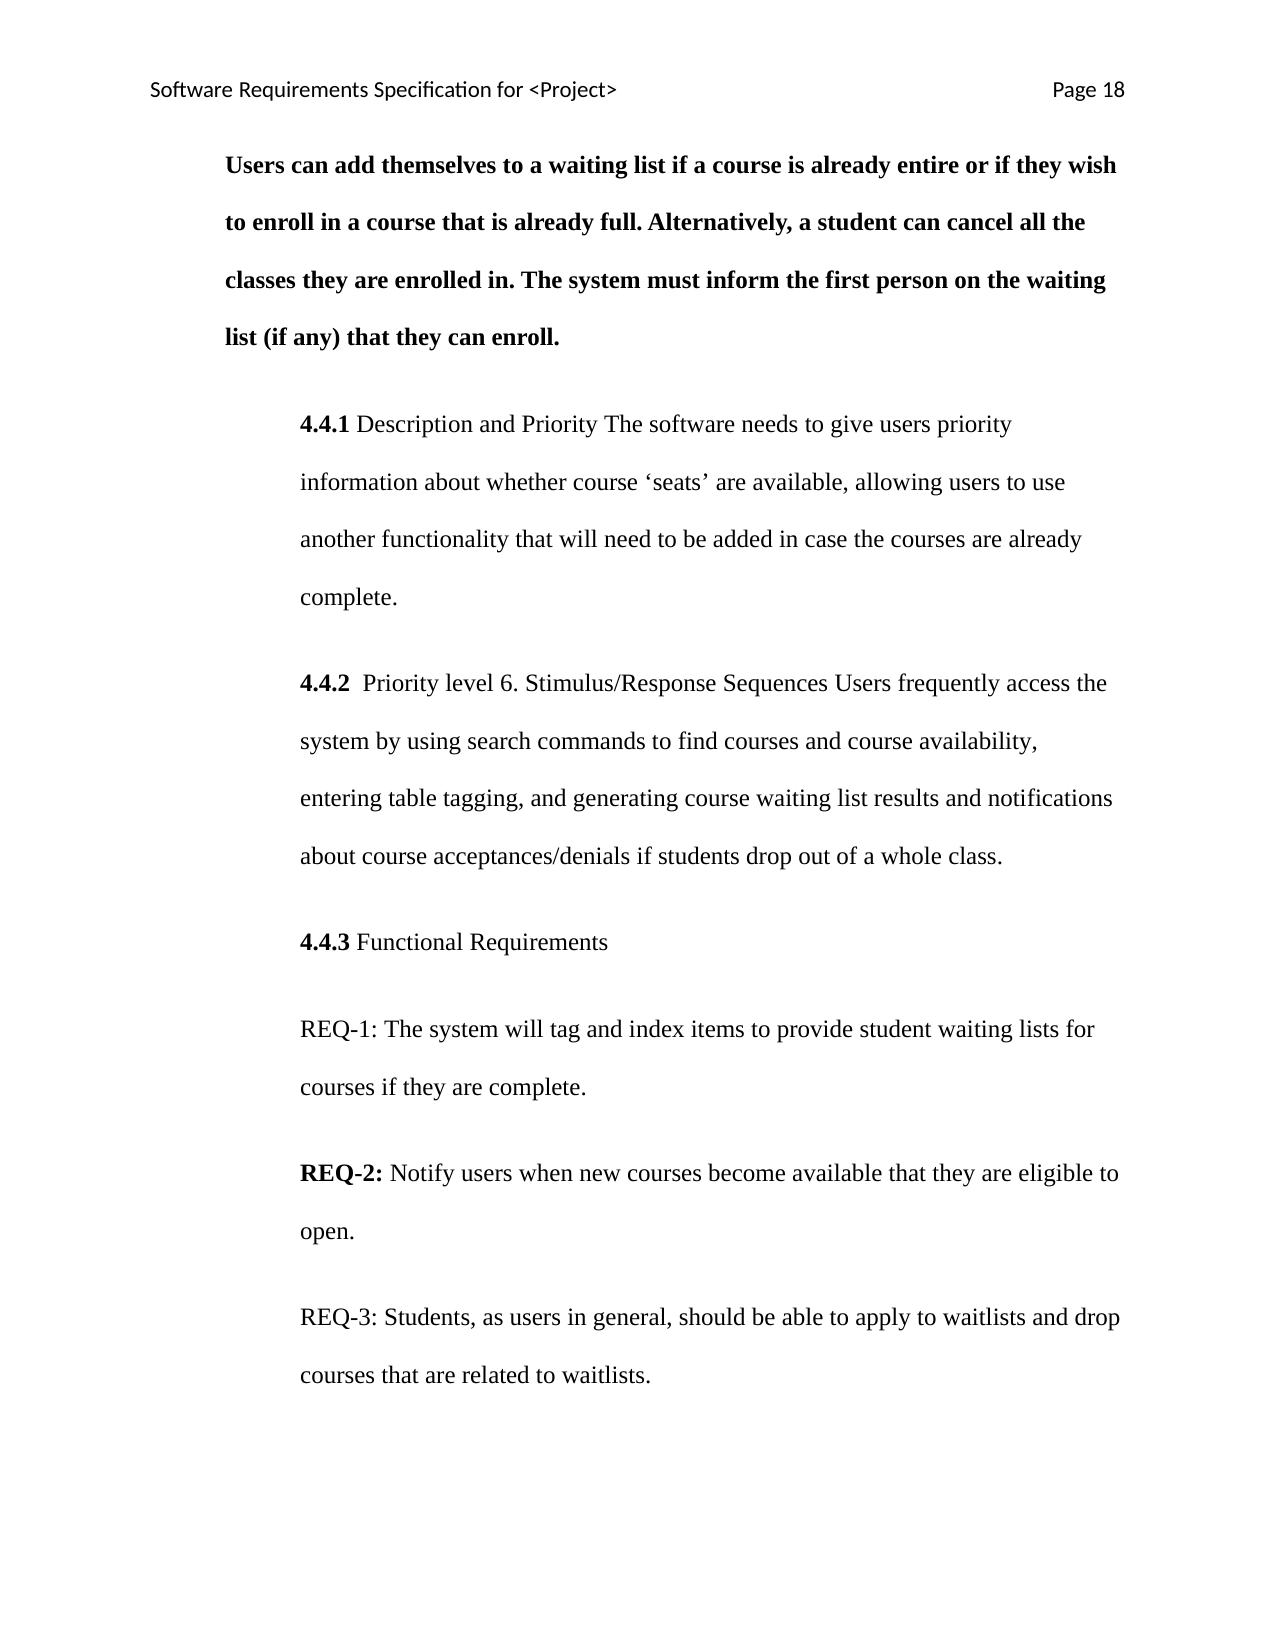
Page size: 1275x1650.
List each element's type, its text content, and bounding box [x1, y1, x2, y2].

text 4.4.2 Priority level 6. Stimulus/Response Sequences Users frequently access the system by using search commands to find courses and course availability, entering table tagging, and generating course waiting list results and notifications about course acceptances/denials if students drop out of a whole class. [300, 668, 1125, 869]
text 4.4.1 Description and Priority The software needs to give users priority information about whether course ‘seats’ are available, allowing users to use another functionality that will need to be added in case the courses are already complete. [300, 409, 1125, 610]
text Users can add themselves to a waiting list if a course is already entire or if they wish to enroll in a course that is already full. Alternatively, a student can cancel all the classes they are enrolled in. The system must inform the first person on the waiting list (if any) that they can enroll. [225, 150, 1125, 351]
text REQ-2: Notify users when new courses become available that they are eligible to open. [300, 1158, 1125, 1244]
text REQ-3: Students, as users in general, should be able to apply to waitlists and drop courses that are related to waitlists. [300, 1302, 1125, 1389]
text REQ-1: The system will tag and index items to provide student waiting lists for courses if they are complete. [300, 1014, 1125, 1100]
text 4.4.3 Functional Requirements [300, 927, 1125, 956]
